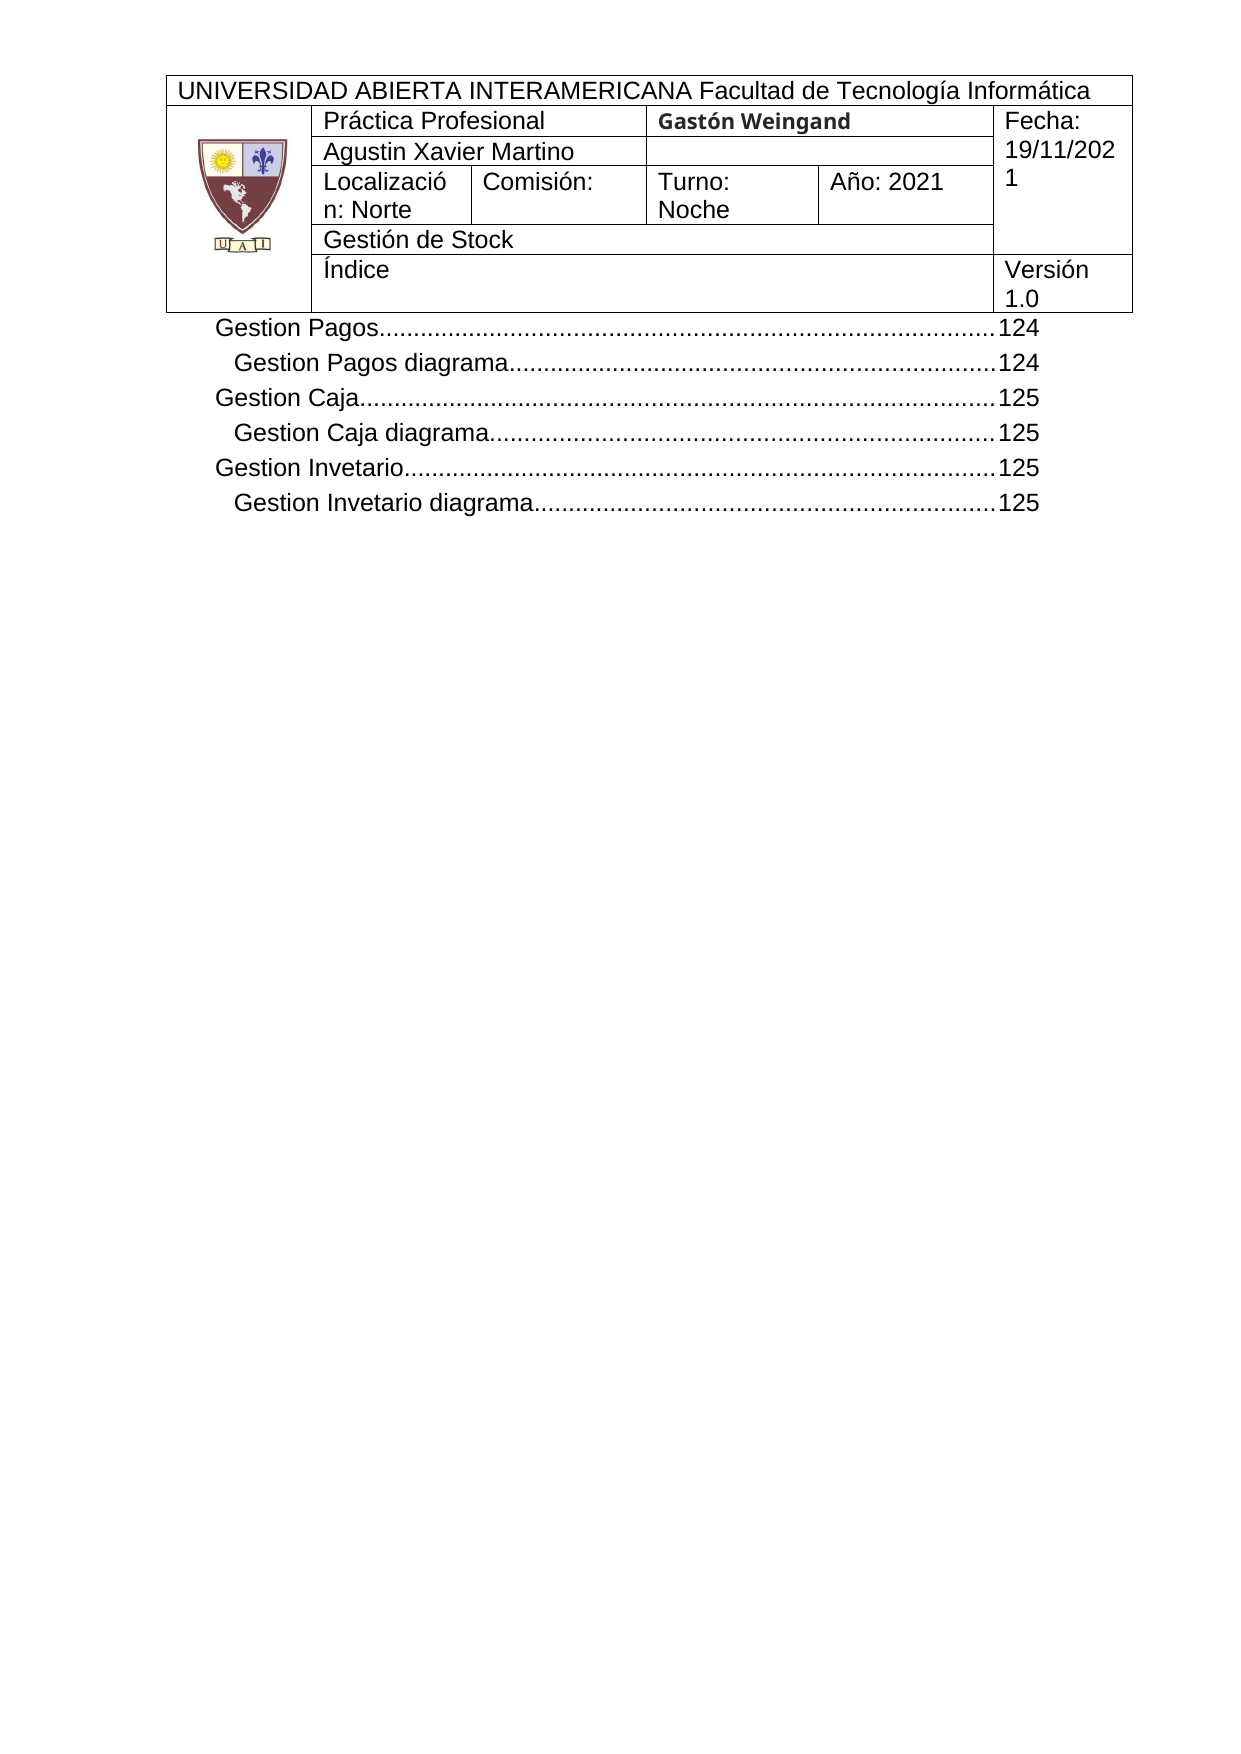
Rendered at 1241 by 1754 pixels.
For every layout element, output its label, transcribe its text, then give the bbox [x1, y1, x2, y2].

text Gestion Pagos 124 [215, 313, 1047, 342]
text Gestion Pagos diagrama 124 [233, 348, 1047, 377]
text Gestion Caja 125 [215, 383, 1047, 412]
text Gestion Caja diagrama 125 [233, 418, 1047, 447]
text Gestion Invetario 125 [215, 453, 1047, 482]
text Gestion Invetario diagrama 125 [233, 488, 1047, 517]
picture [177, 130, 309, 257]
